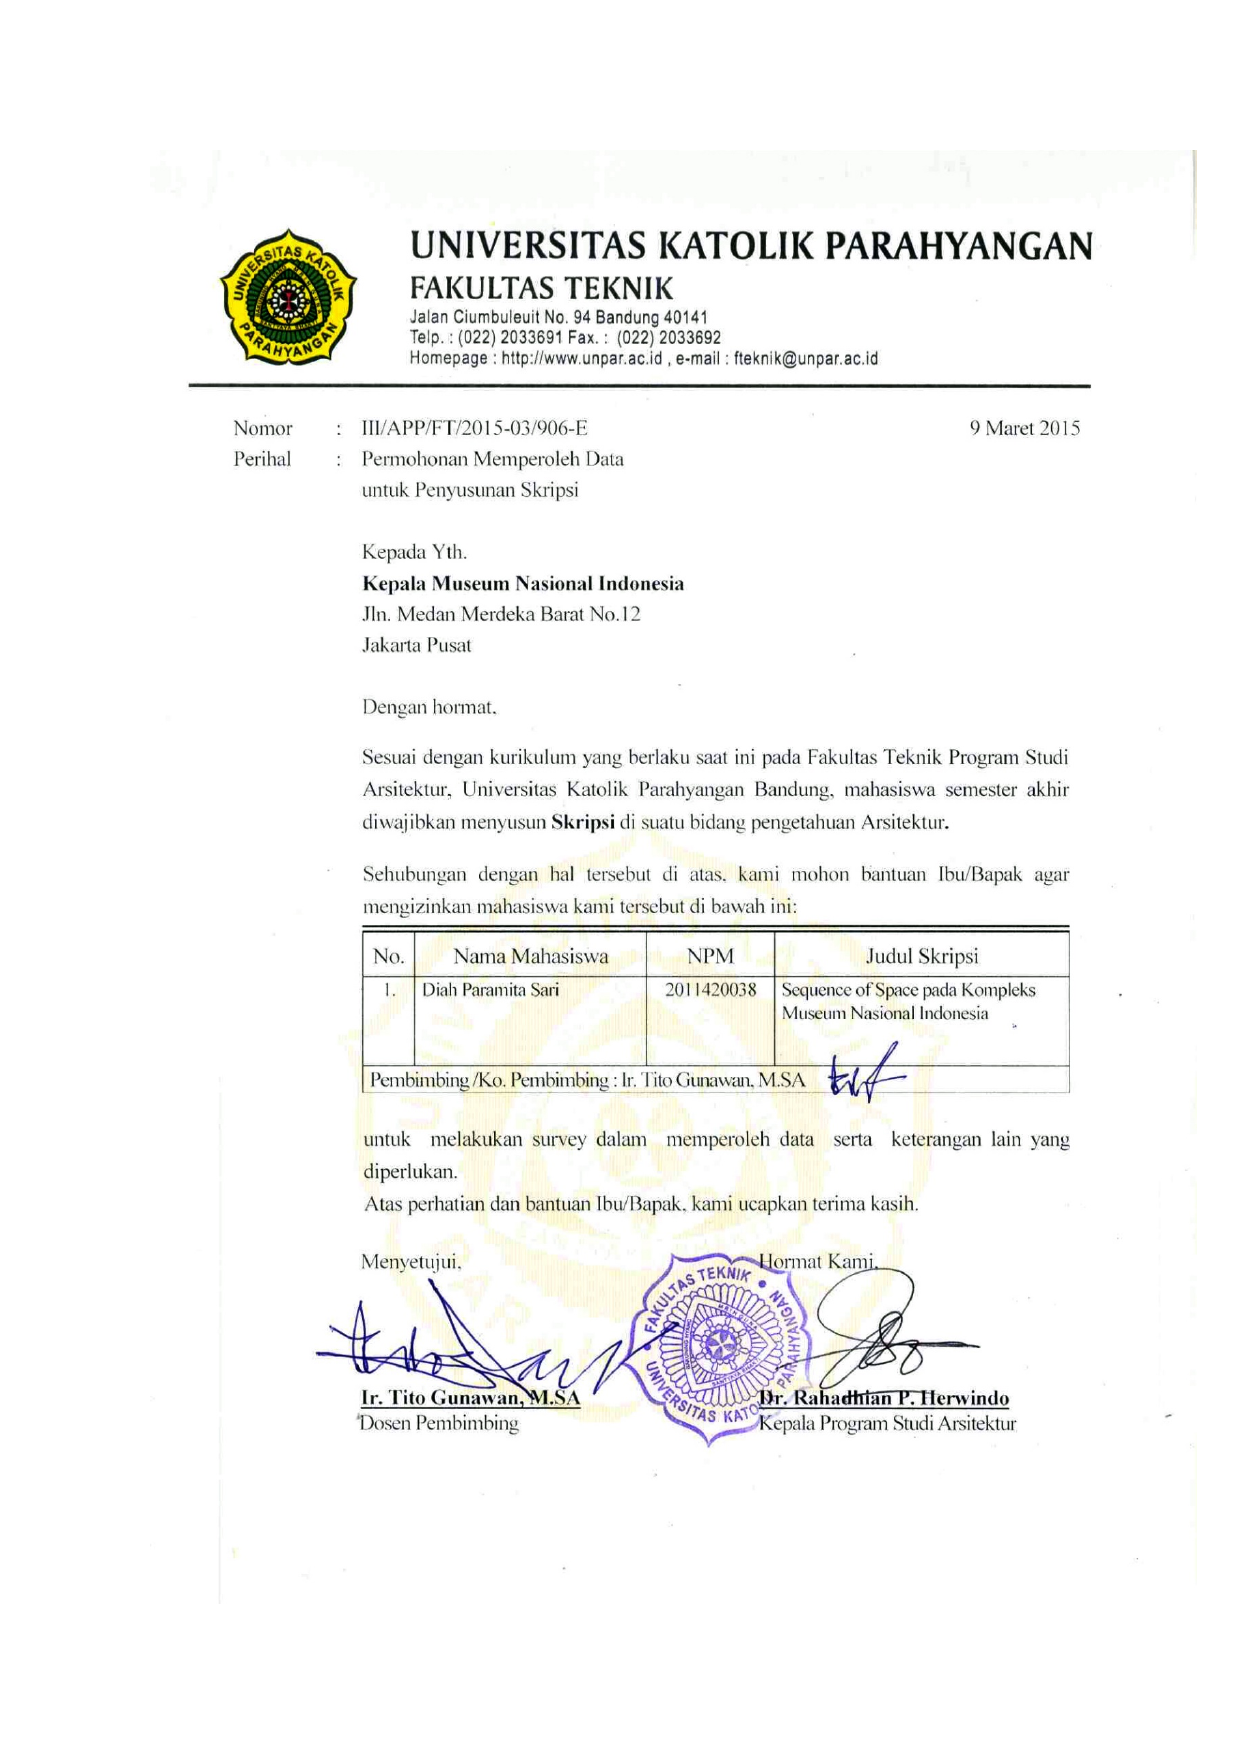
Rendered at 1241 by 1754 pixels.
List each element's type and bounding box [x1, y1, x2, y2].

picture [150, 150, 1197, 1604]
